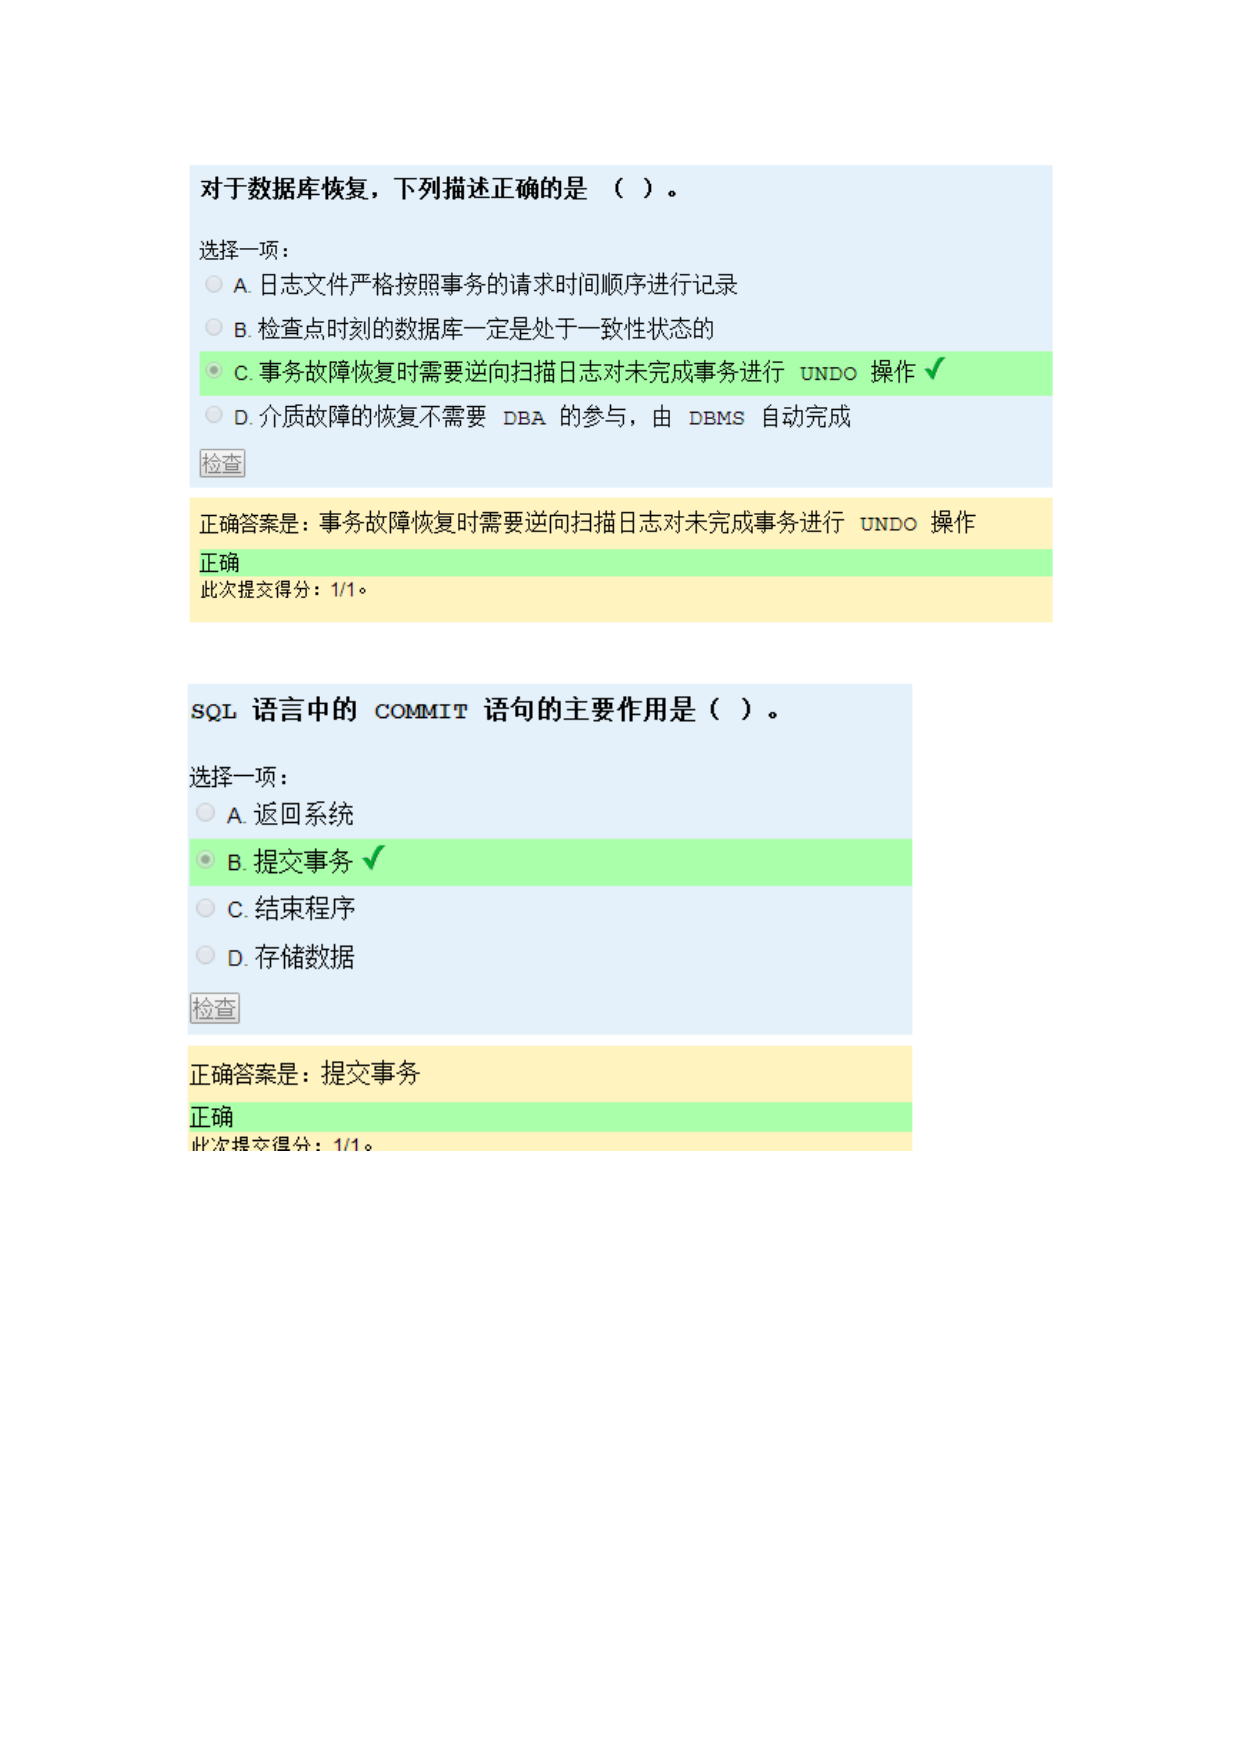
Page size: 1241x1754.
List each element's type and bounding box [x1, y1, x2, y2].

picture [187, 162, 1053, 654]
picture [187, 682, 913, 1151]
